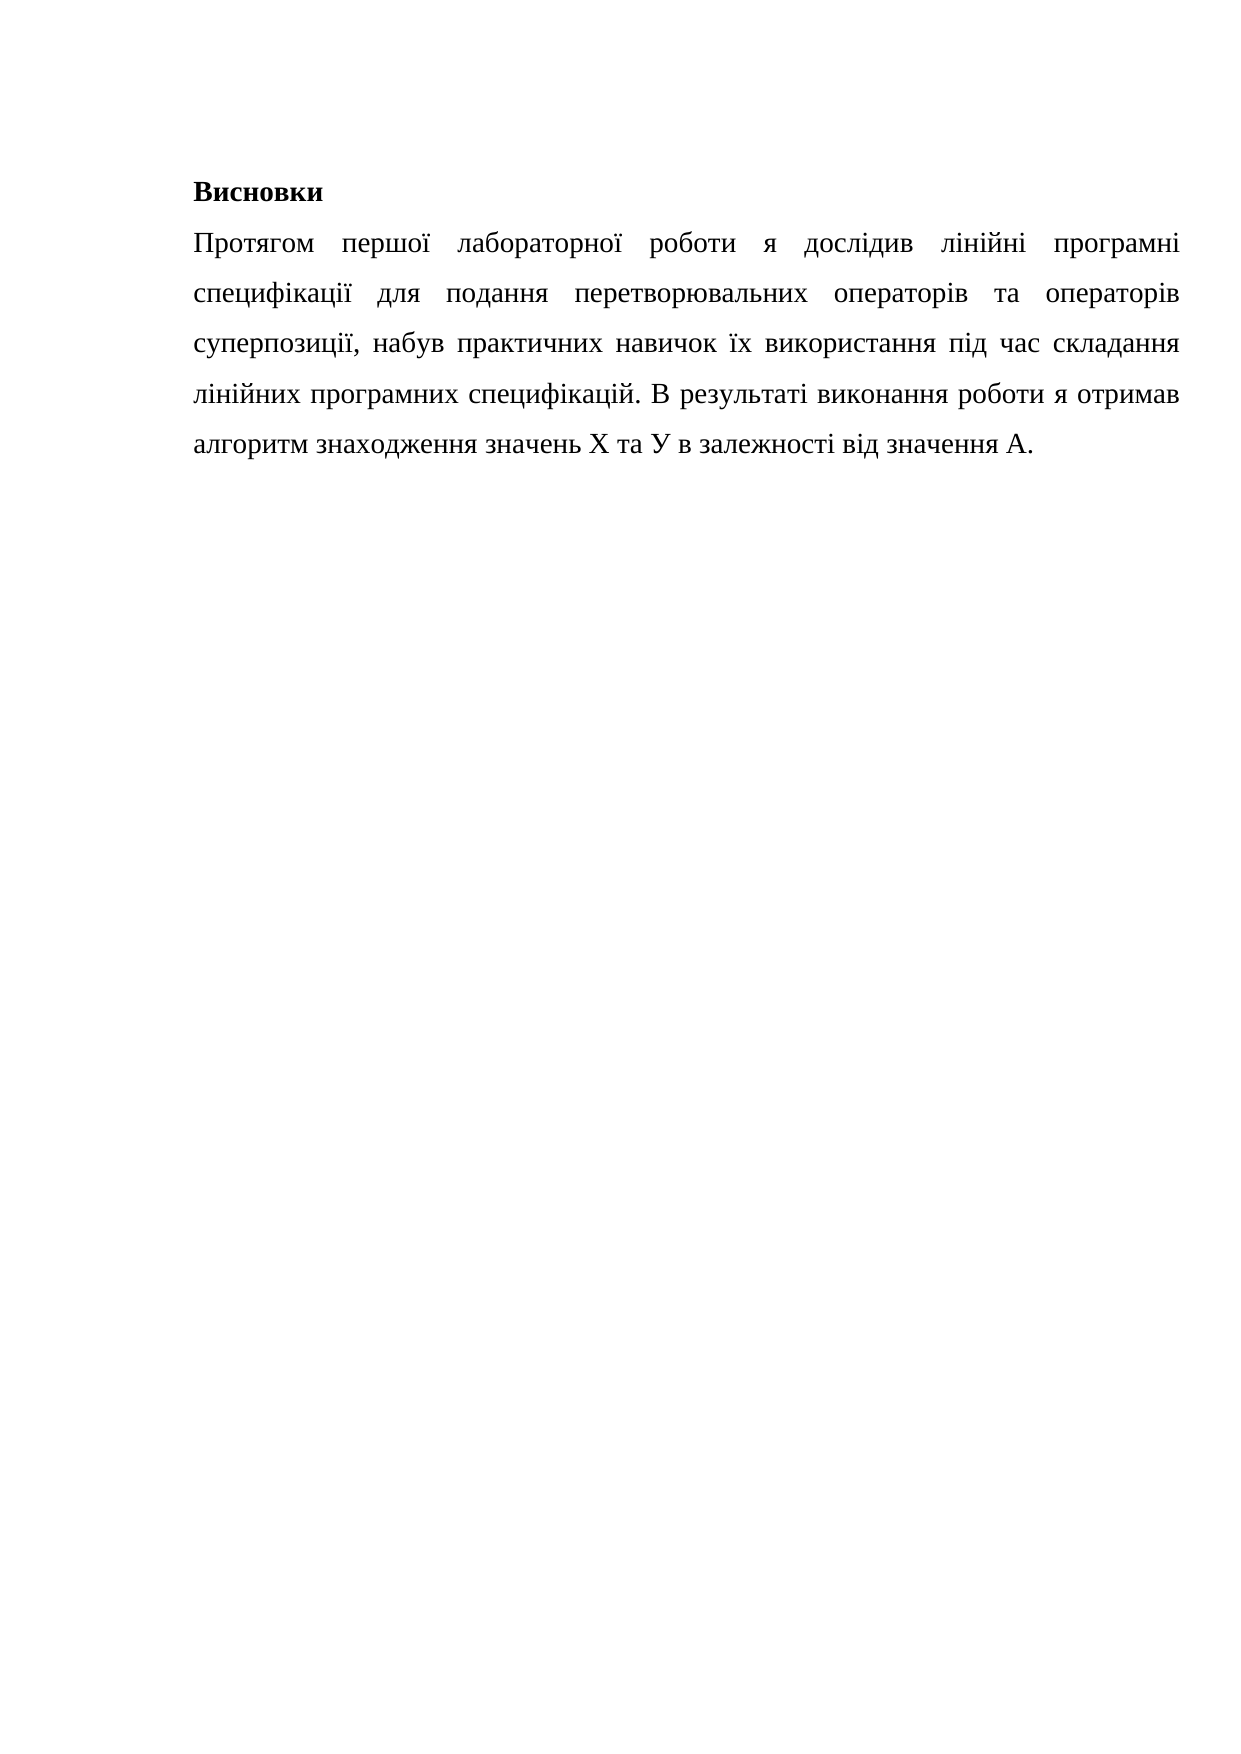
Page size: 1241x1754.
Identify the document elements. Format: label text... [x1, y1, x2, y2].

text Висновки [118, 174, 1181, 208]
list Протягом першої лабораторної роботи я дослідив лінійні програмні специфікації для подання перетворювальних операторів та операторів суперпозиції, набув практичних навичок їх використання під час складання лінійних програмних специфікацій. В результаті виконання роботи я отримав алгоритм знаходження значень Х та У в залежності від значення А. [193, 225, 1181, 459]
